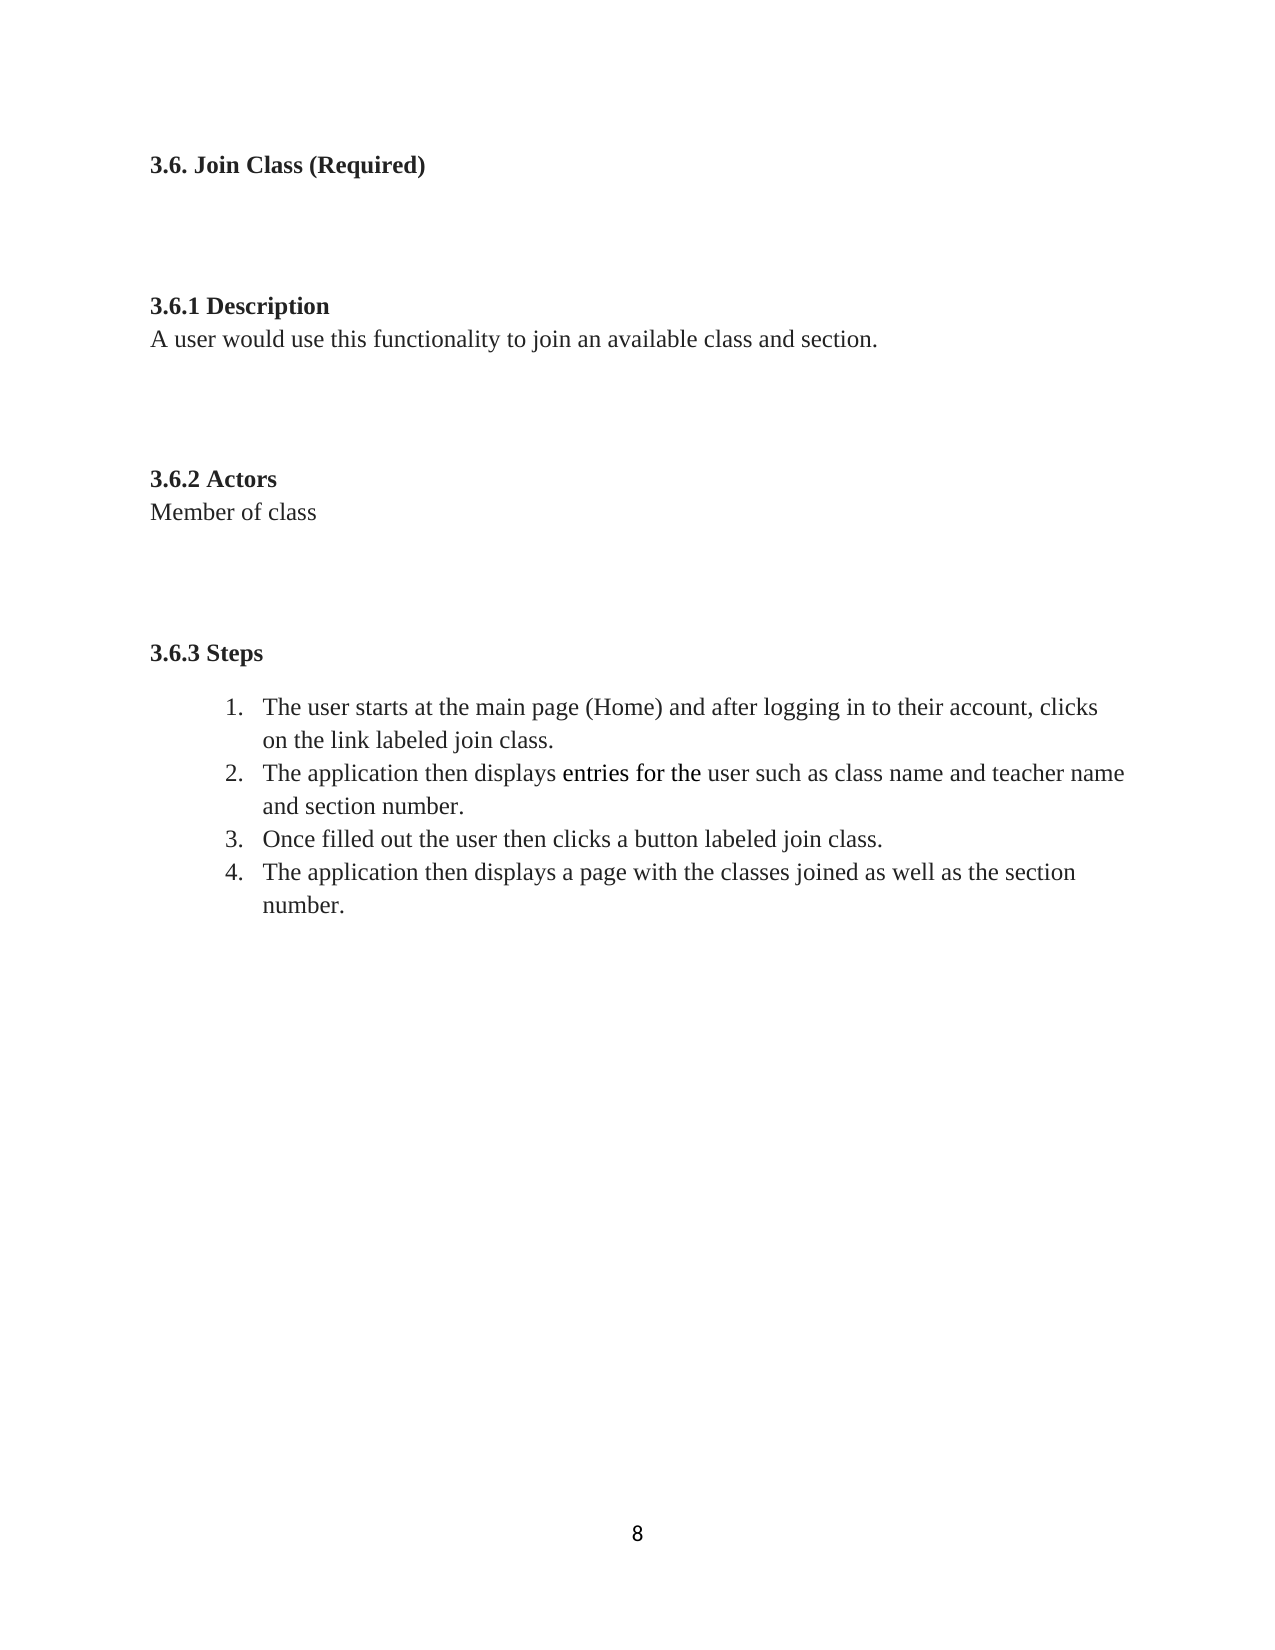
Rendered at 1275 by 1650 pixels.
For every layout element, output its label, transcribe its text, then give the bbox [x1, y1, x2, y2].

text 3.6.3 Steps [150, 605, 1125, 667]
text 3.6.2 Actors Member of class [150, 431, 1125, 526]
list The user starts at the main page (Home) and after logging in to their account, clicks on the link labeled join class. [225, 692, 1125, 754]
list Once filled out the user then clicks a button labeled join class. [225, 824, 1125, 853]
list The application then displays entries for the user such as class name and teacher name and section number. [225, 758, 1125, 820]
text 3.6.1 Description A user would use this functionality to join an available class and section. [150, 258, 1125, 352]
list The application then displays a page with the classes joined as well as the section number. [225, 857, 1125, 919]
text 3.6. Join Class (Required) [150, 150, 1125, 179]
